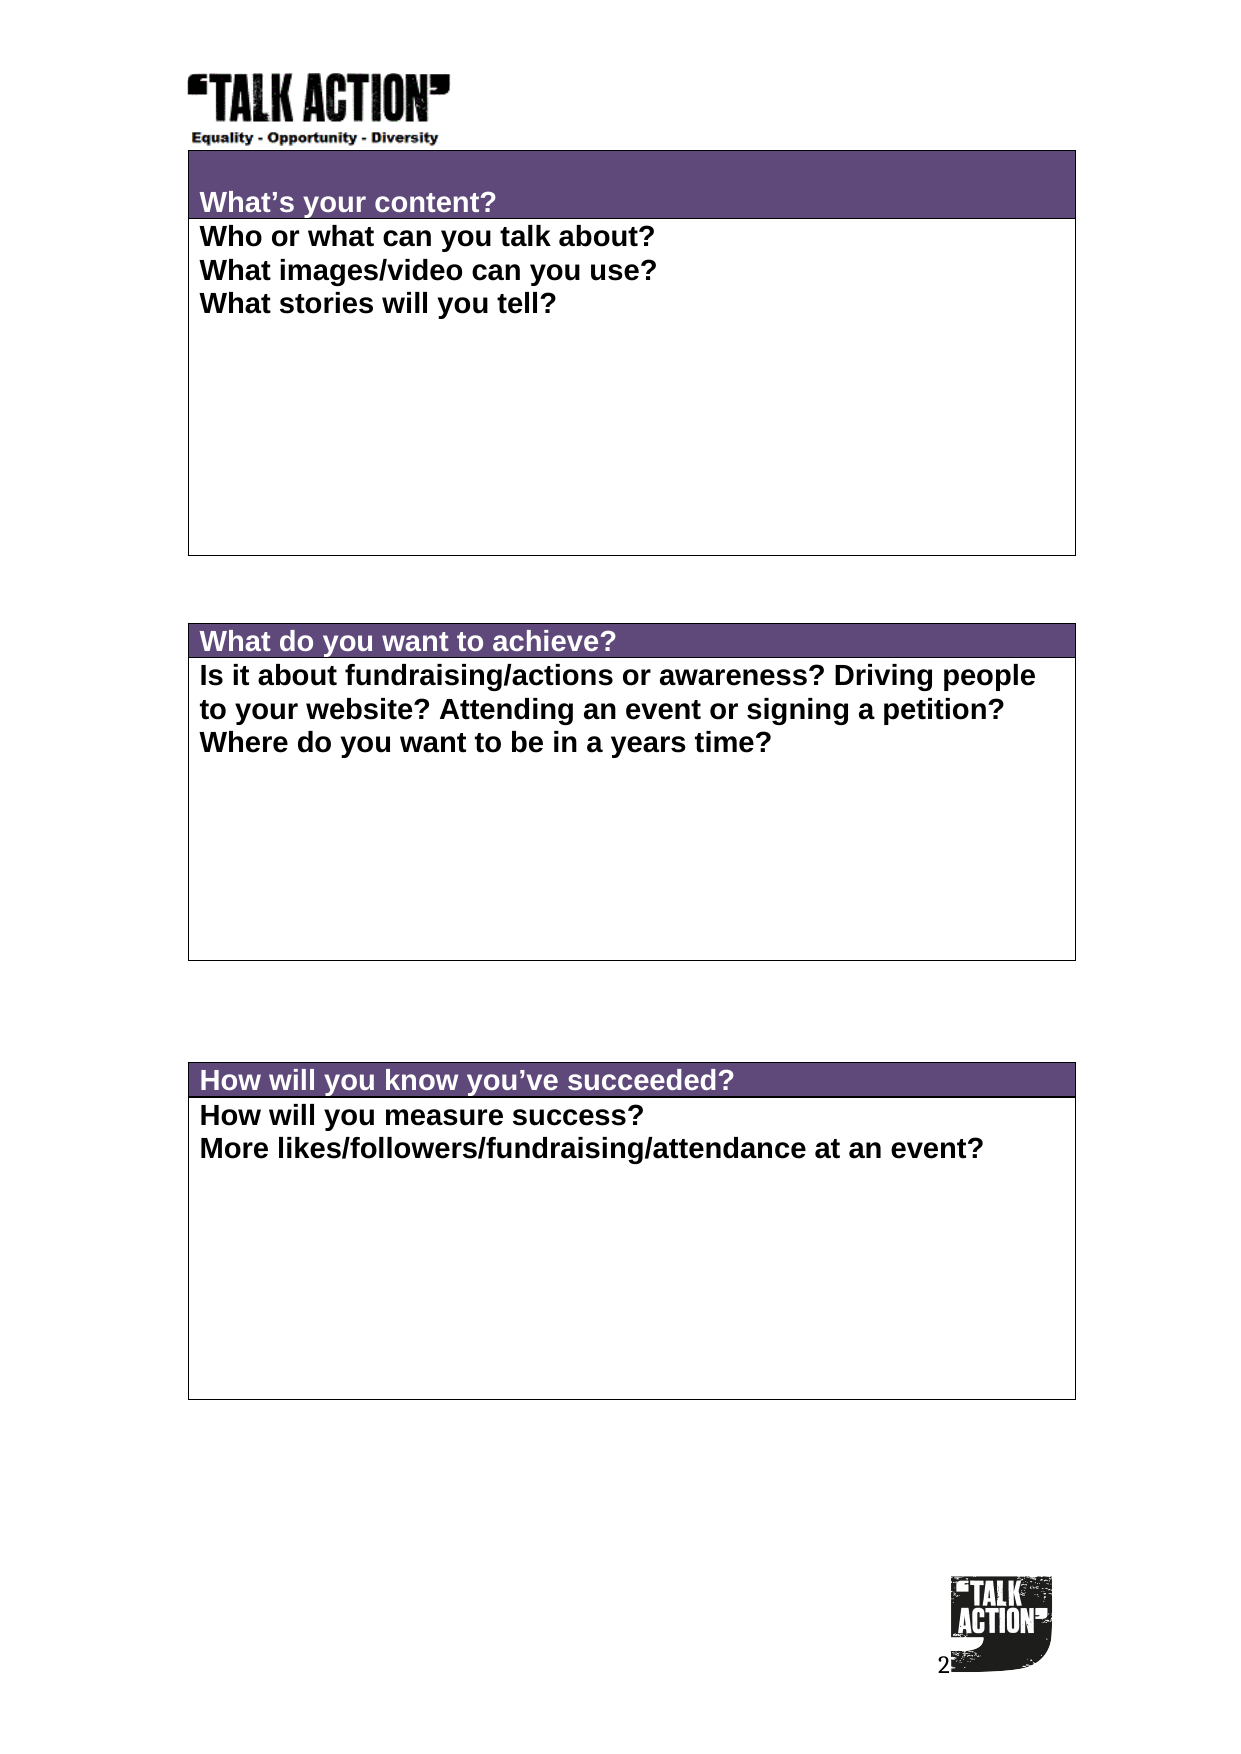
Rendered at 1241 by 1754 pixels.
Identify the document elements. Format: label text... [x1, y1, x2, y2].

picture [949, 1574, 1053, 1674]
table_header What’s your content? [189, 151, 1075, 218]
table_cell How will you measure success? More likes/followers/fundraising/attendance at an event? [189, 1098, 1075, 1399]
table_header How will you know you’ve succeeded? [189, 1063, 1075, 1096]
table_header What do you want to achieve? [189, 624, 1075, 657]
table_cell Who or what can you talk about? What images/video can you use? What stories will you tell? [189, 219, 1075, 554]
picture [187, 73, 451, 146]
table_cell Is it about fundraising/actions or awareness? Driving people to your website? Attending an event or signing a petition? Where do you want to be in a years time? [189, 658, 1075, 960]
